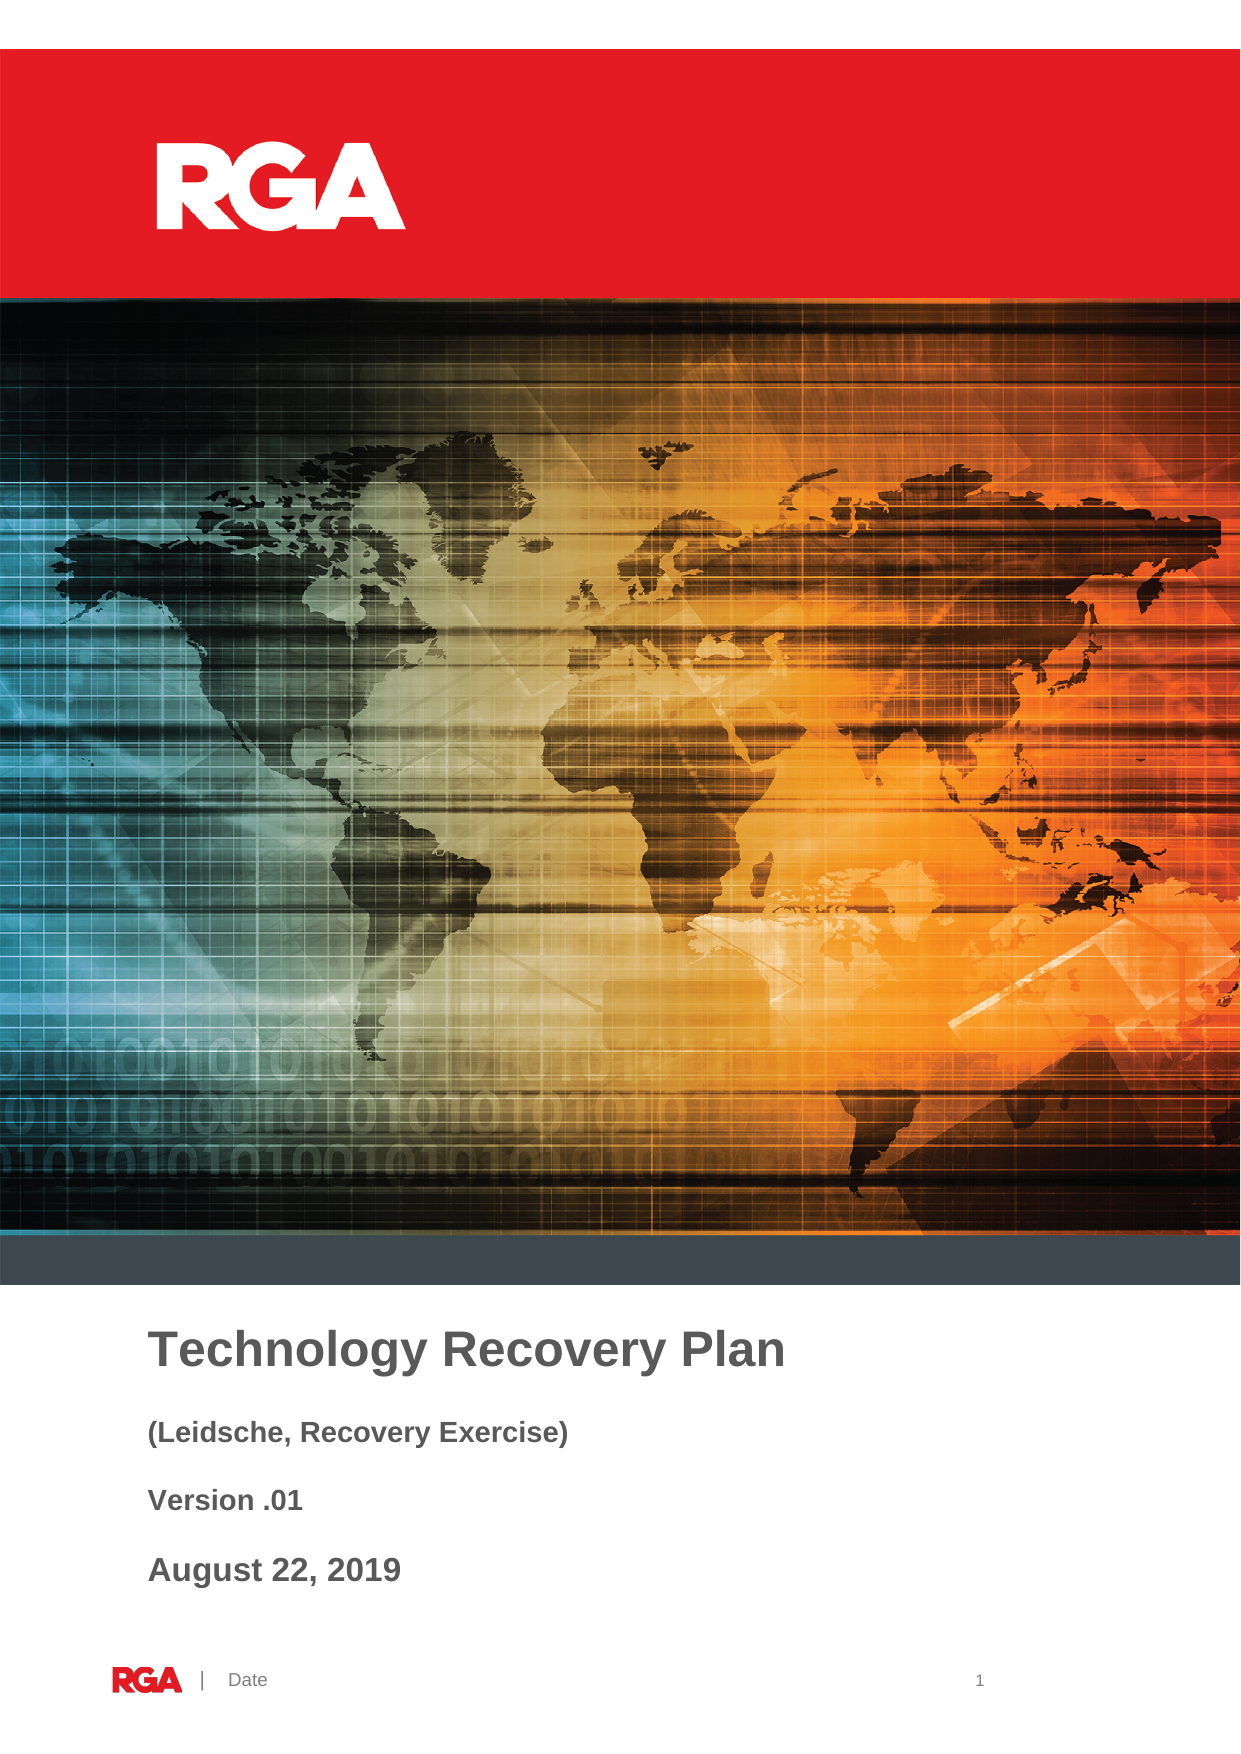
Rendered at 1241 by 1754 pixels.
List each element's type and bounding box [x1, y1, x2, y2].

picture [0, 49, 1241, 1285]
